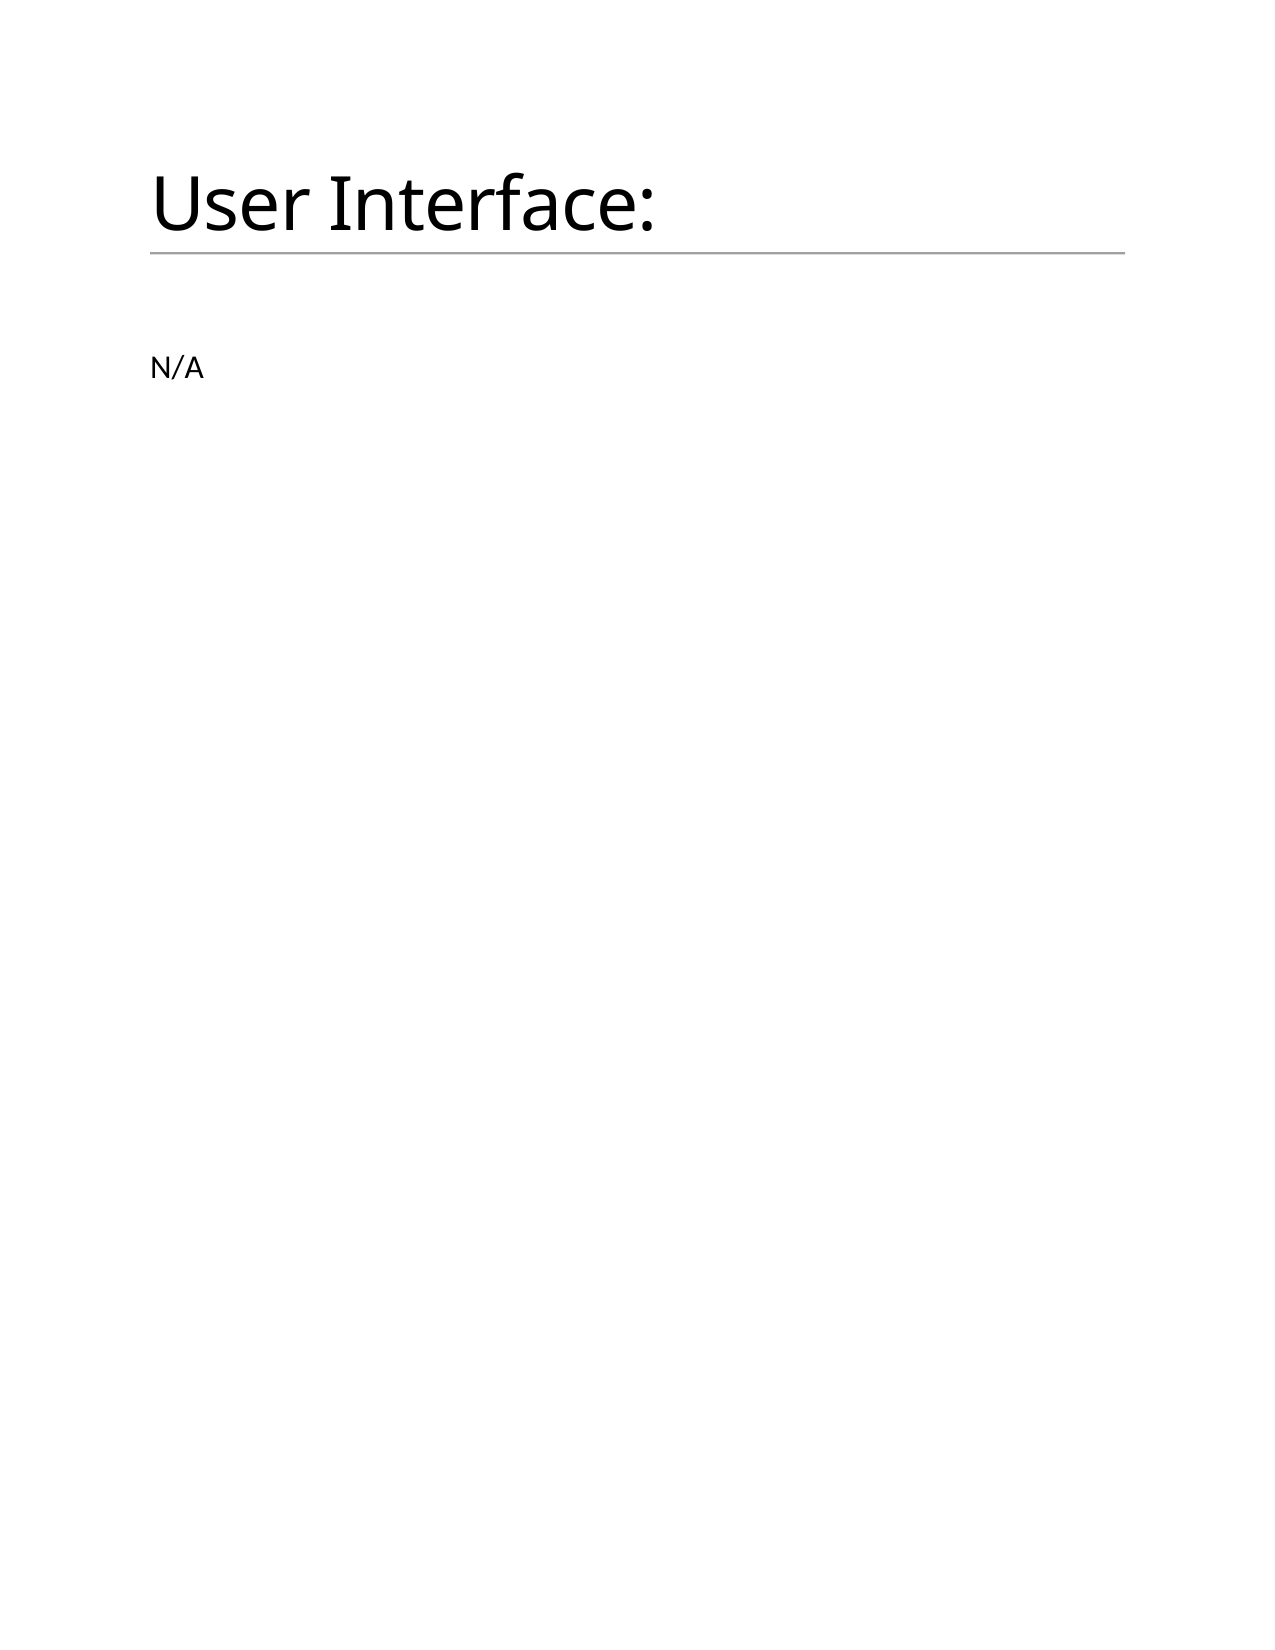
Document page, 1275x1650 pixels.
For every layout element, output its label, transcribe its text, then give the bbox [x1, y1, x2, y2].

text N/A [150, 346, 1125, 387]
title User Interface: [150, 150, 1125, 252]
